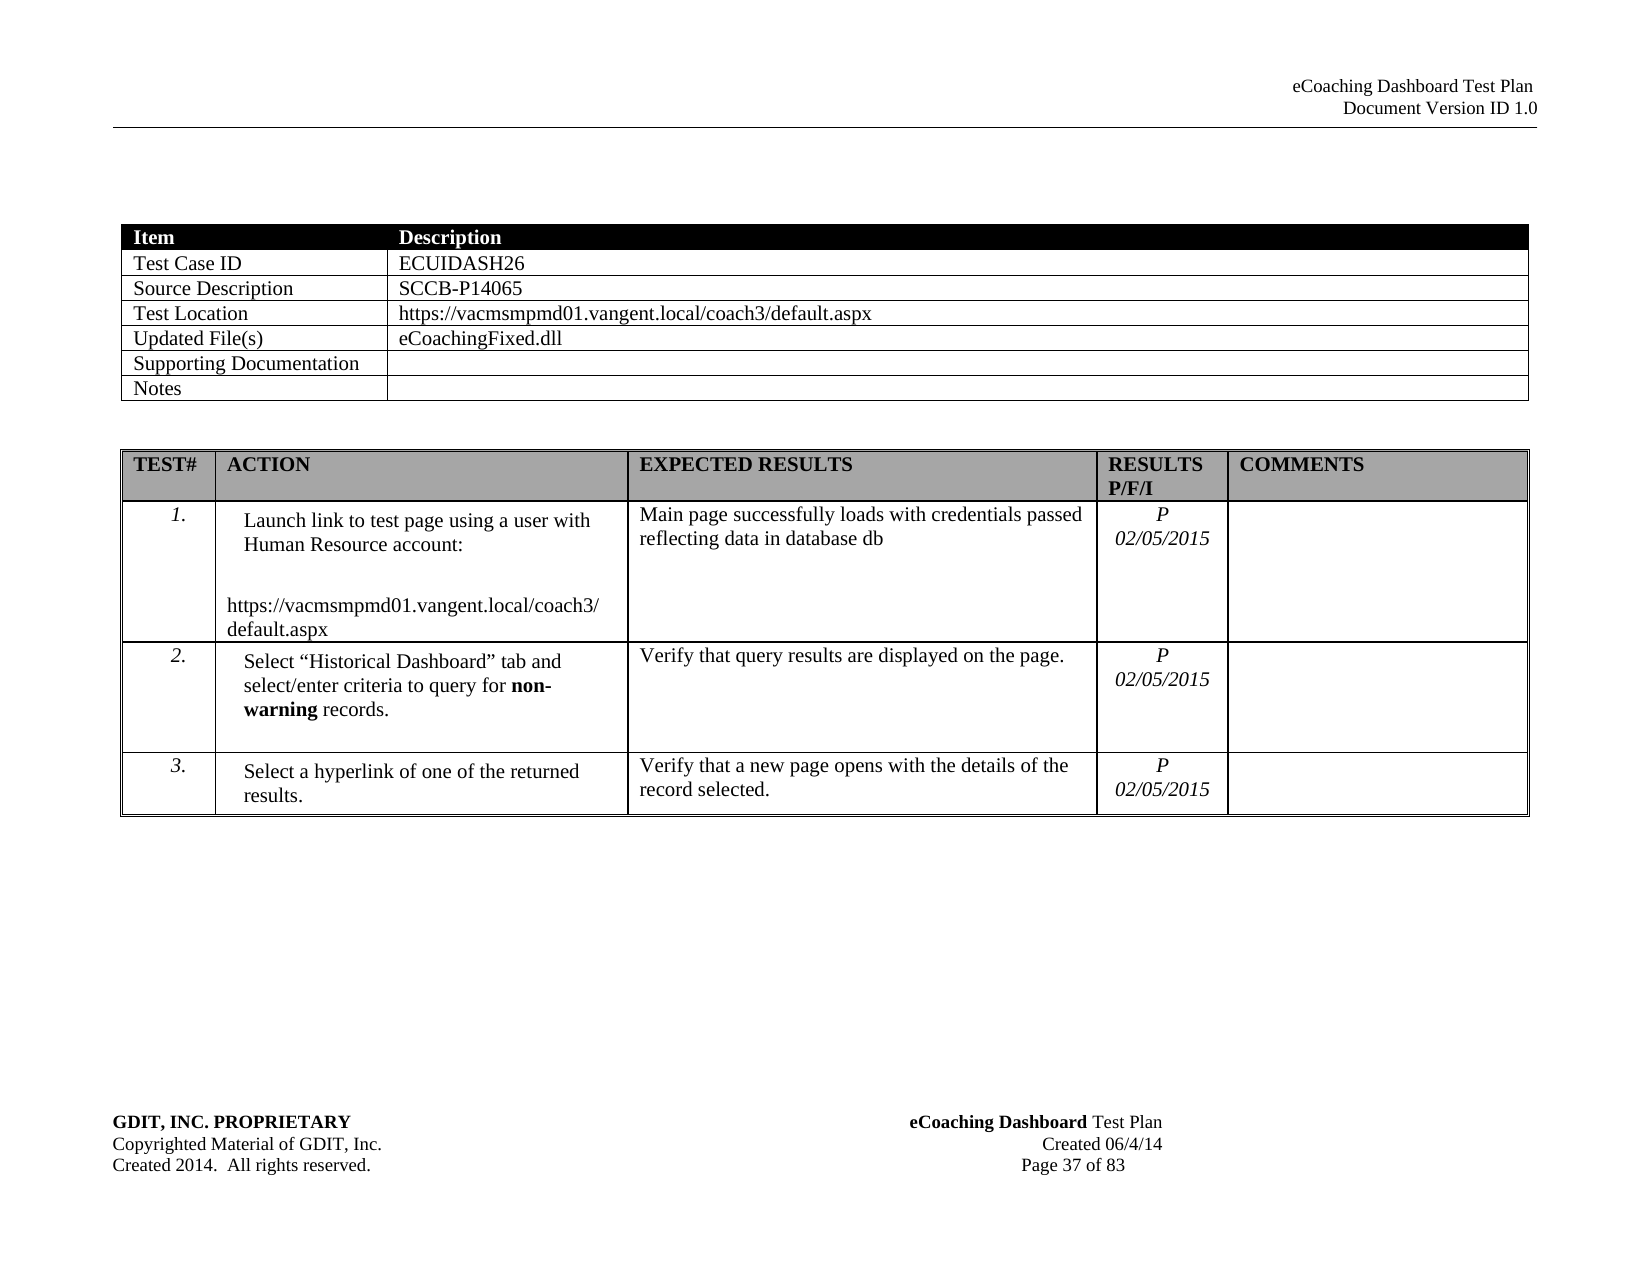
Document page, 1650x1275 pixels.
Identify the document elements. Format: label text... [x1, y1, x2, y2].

table_header COMMENTS [1229, 452, 1527, 500]
table_cell ECUIDASH26 [388, 250, 1528, 274]
table_cell Main page successfully loads with credentials passed reflecting data in database db [629, 502, 1096, 641]
table_cell Select a hyperlink of one of the returned results. [216, 753, 627, 813]
table_cell [123, 643, 215, 751]
table_cell P 02/05/2015 [1098, 643, 1227, 751]
table_cell Launch link to test page using a user with Human Resource account: https://vacmsmpmd01.vangent.local/coach3/default.aspx [216, 502, 627, 641]
table_cell Verify that query results are displayed on the page. [629, 643, 1096, 751]
table_header EXPECTED RESULTS [629, 452, 1096, 500]
table_cell [123, 502, 215, 641]
table_header Item [122, 225, 387, 249]
table_cell [1229, 643, 1527, 751]
table_header ACTION [216, 452, 627, 500]
table_cell SCCB-P14065 [388, 276, 1528, 299]
table_cell Test Location [122, 301, 387, 325]
table_cell P 02/05/2015 [1098, 502, 1227, 641]
table_cell Updated File(s) [122, 326, 387, 350]
table_cell eCoachingFixed.dll [388, 326, 1528, 350]
table_cell Notes [122, 376, 387, 400]
table_cell [1229, 753, 1527, 813]
table_cell https://vacmsmpmd01.vangent.local/coach3/default.aspx [388, 301, 1528, 325]
table_header RESULTS P/F/I [1098, 452, 1227, 500]
table_header Description [388, 225, 1528, 249]
table_header TEST# [123, 452, 215, 500]
table_cell P 02/05/2015 [1098, 753, 1227, 813]
table_cell Verify that a new page opens with the details of the record selected. [629, 753, 1096, 813]
table_cell [123, 753, 215, 813]
table_cell Source Description [122, 276, 387, 299]
table_cell [388, 376, 1528, 400]
table_cell Select “Historical Dashboard” tab and select/enter criteria to query for non-warning records. [216, 643, 627, 751]
table_cell Supporting Documentation [122, 351, 387, 375]
table_cell [1229, 502, 1527, 641]
table_cell [388, 351, 1528, 375]
table_cell Test Case ID [122, 250, 387, 274]
